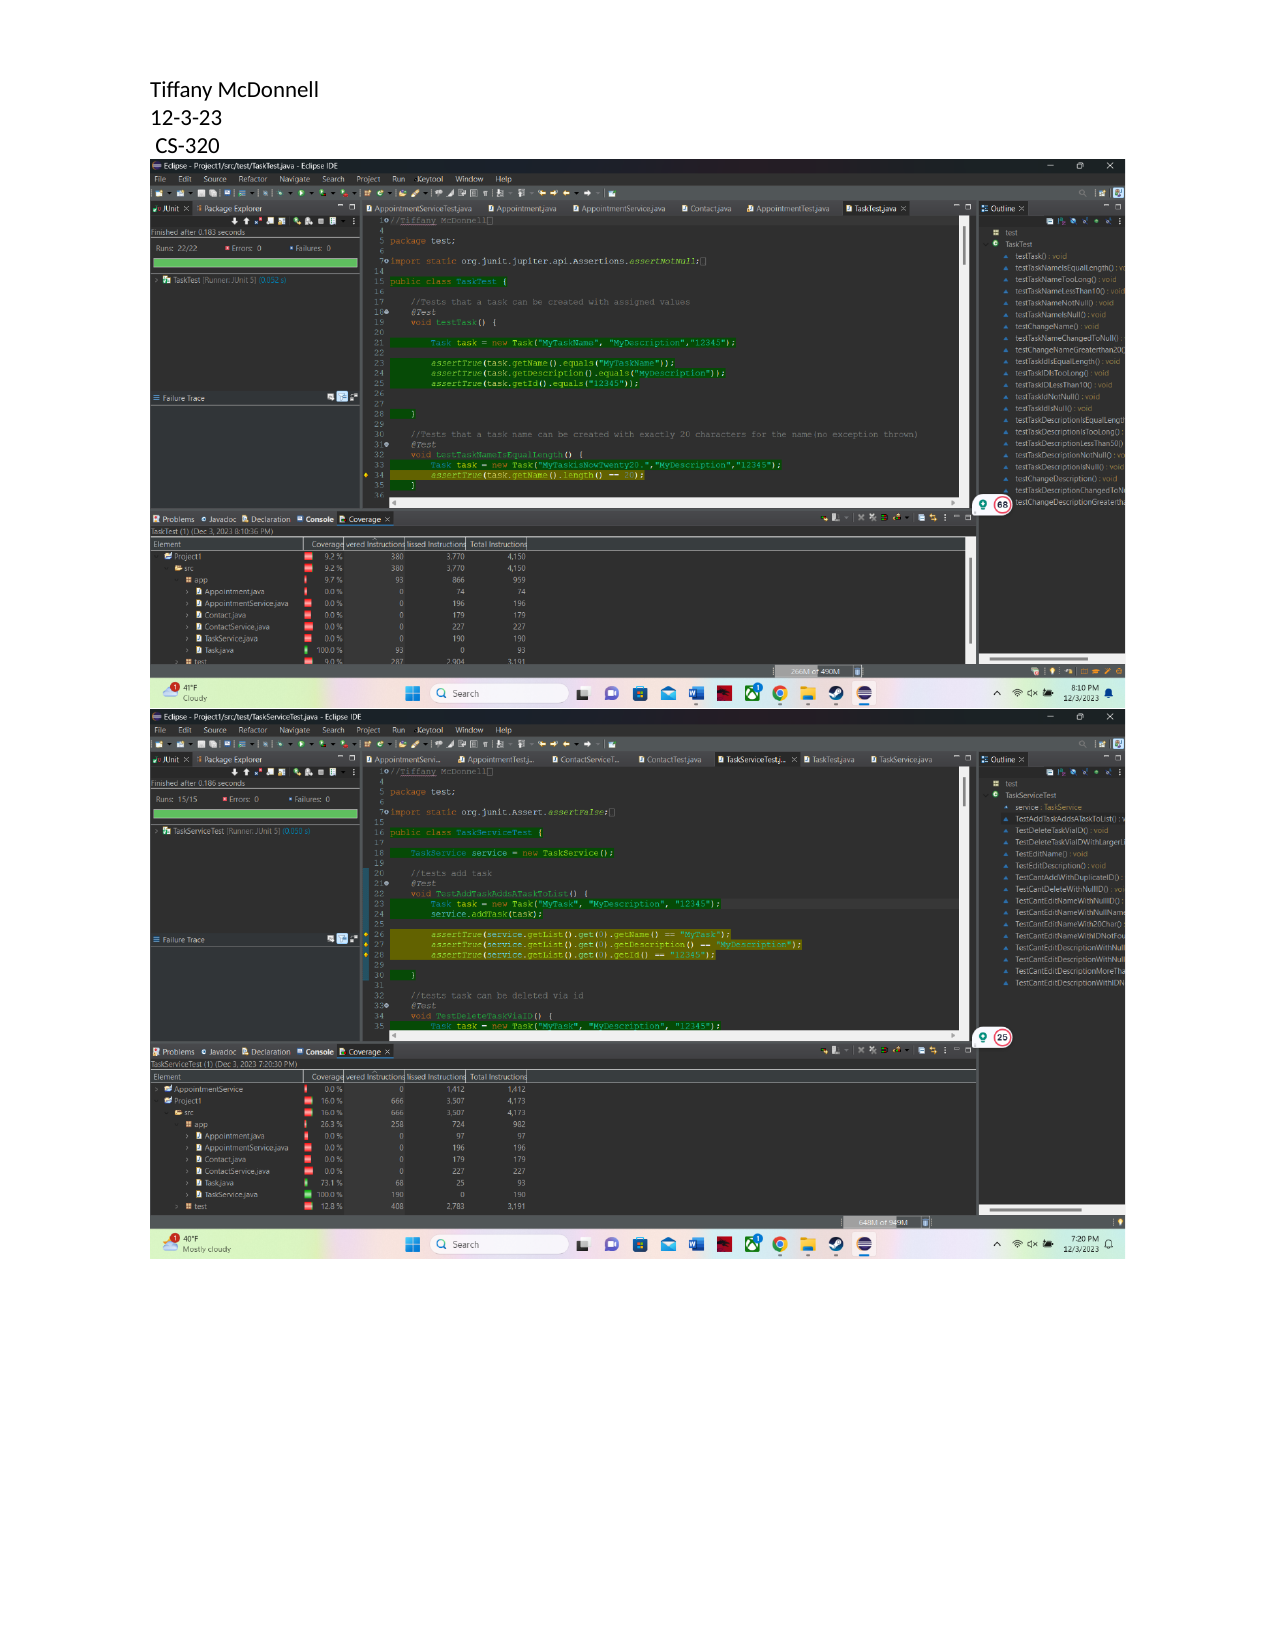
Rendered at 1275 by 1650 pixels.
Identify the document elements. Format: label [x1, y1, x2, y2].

picture [150, 709, 1125, 1259]
picture [150, 159, 1125, 708]
